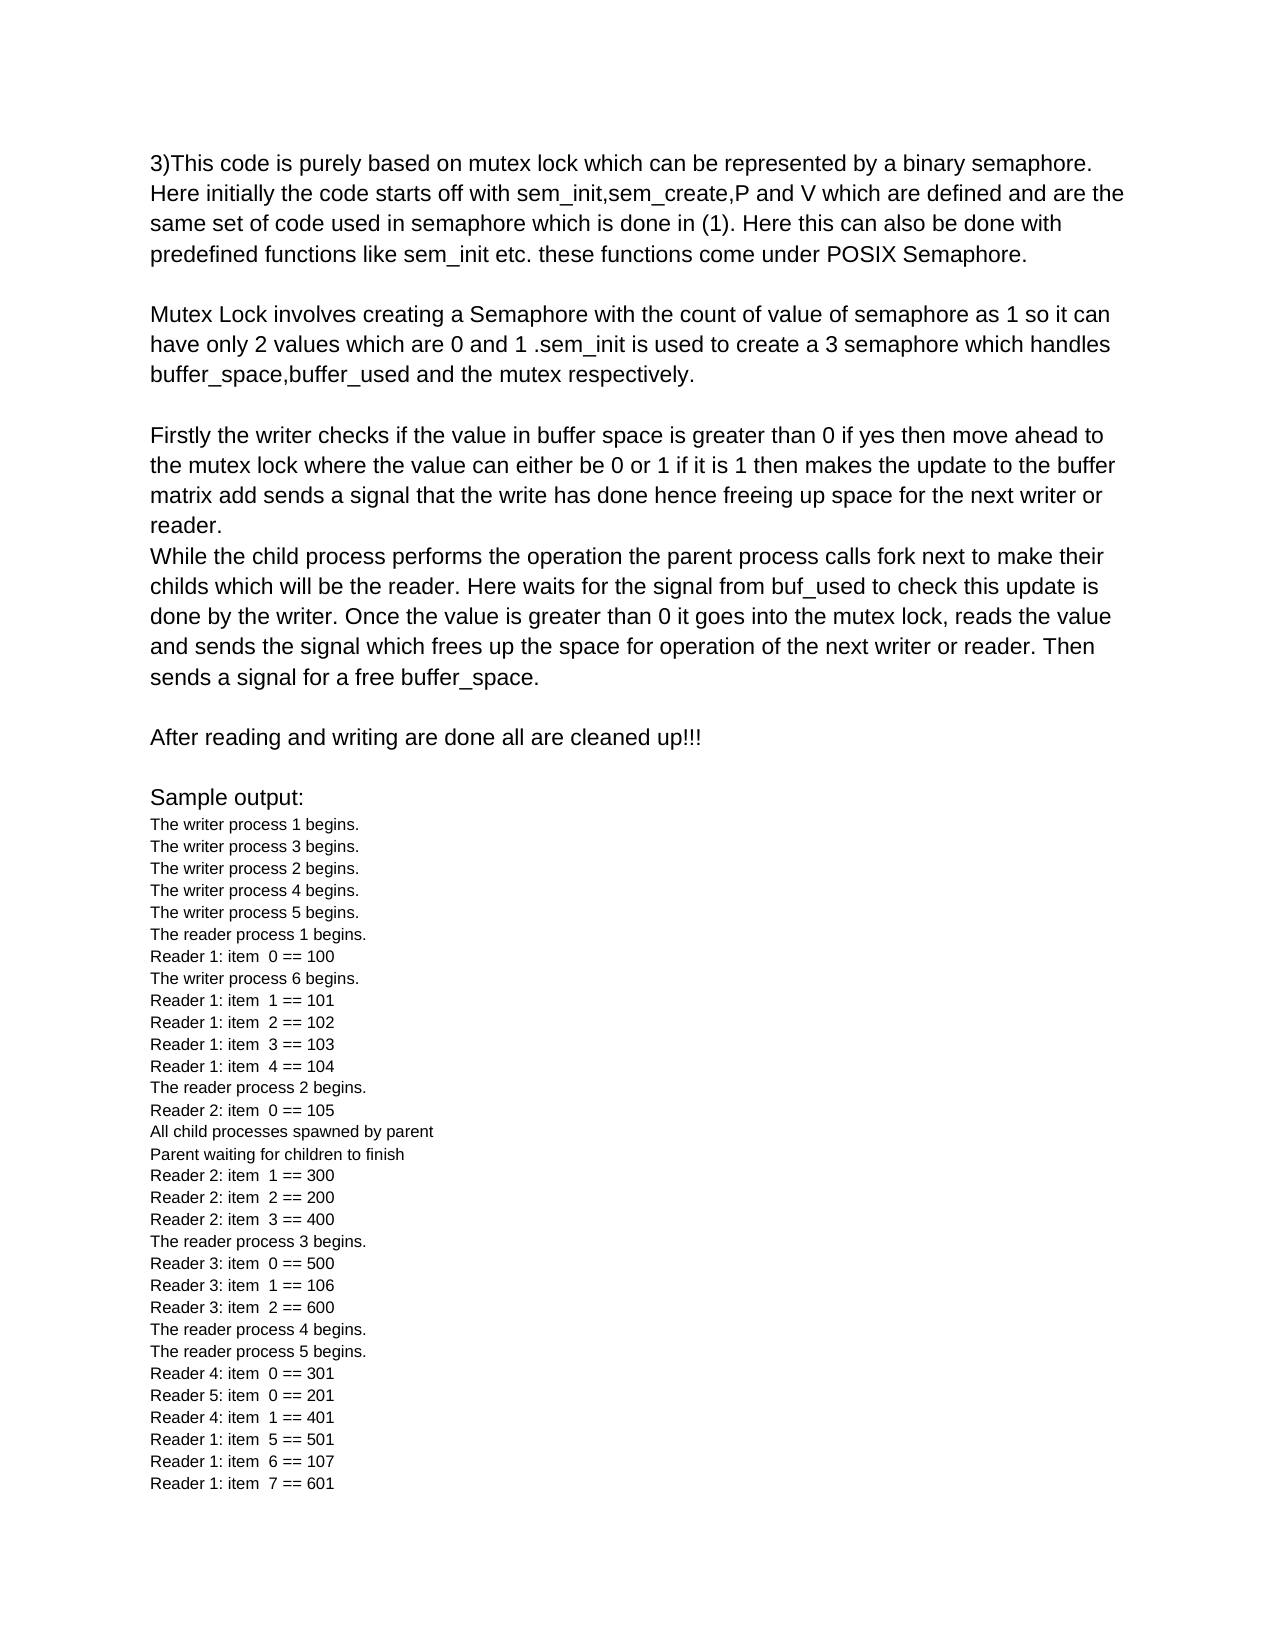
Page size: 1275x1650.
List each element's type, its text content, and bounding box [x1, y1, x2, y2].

text Mutex Lock involves creating a Semaphore with the count of value of semaphore as 1 so it can have only 2 values which are 0 and 1 .sem_init is used to create a 3 semaphore which handles buffer_space,buffer_used and the mutex respectively. [150, 301, 1125, 388]
text Reader 3: item 1 == 106 [150, 1276, 1125, 1295]
text All child processes spawned by parent [150, 1122, 1125, 1141]
text Parent waiting for children to finish [150, 1144, 1125, 1163]
text Reader 1: item 0 == 100 [150, 946, 1125, 966]
text Reader 1: item 6 == 107 [150, 1452, 1125, 1471]
text Reader 1: item 7 == 601 [150, 1474, 1125, 1493]
text The writer process 2 begins. [150, 858, 1125, 878]
text Reader 3: item 0 == 500 [150, 1254, 1125, 1273]
text Reader 1: item 2 == 102 [150, 1012, 1125, 1032]
text The reader process 2 begins. [150, 1078, 1125, 1097]
text Reader 4: item 0 == 301 [150, 1364, 1125, 1383]
text Reader 2: item 2 == 200 [150, 1188, 1125, 1207]
text Firstly the writer checks if the value in buffer space is greater than 0 if yes then move ahead to the mutex lock where the value can either be 0 or 1 if it is 1 then makes the update to the buffer matrix add sends a signal that the write has done hence freeing up space for the next writer or reader. [150, 422, 1125, 539]
text Reader 4: item 1 == 401 [150, 1408, 1125, 1427]
text Reader 2: item 3 == 400 [150, 1210, 1125, 1229]
text Reader 2: item 0 == 105 [150, 1100, 1125, 1119]
text Reader 5: item 0 == 201 [150, 1386, 1125, 1405]
text Reader 1: item 1 == 101 [150, 990, 1125, 1009]
text The writer process 3 begins. [150, 837, 1125, 856]
text The writer process 5 begins. [150, 902, 1125, 922]
text Reader 1: item 3 == 103 [150, 1034, 1125, 1053]
text Reader 1: item 5 == 501 [150, 1430, 1125, 1449]
text Reader 1: item 4 == 104 [150, 1056, 1125, 1076]
text While the child process performs the operation the parent process calls fork next to make their childs which will be the reader. Here waits for the signal from buf_used to check this update is done by the writer. Once the value is greater than 0 it goes into the mutex lock, reads the value and sends the signal which frees up the space for operation of the next writer or reader. Then sends a signal for a free buffer_space. [150, 543, 1125, 690]
text The writer process 6 begins. [150, 968, 1125, 988]
text The reader process 4 begins. [150, 1320, 1125, 1339]
text Sample output: [150, 784, 1125, 811]
text The reader process 3 begins. [150, 1232, 1125, 1251]
text The writer process 1 begins. [150, 814, 1125, 834]
text The reader process 1 begins. [150, 924, 1125, 944]
text After reading and writing are done all are cleaned up!!! [150, 724, 1125, 750]
text The reader process 5 begins. [150, 1342, 1125, 1361]
text Reader 2: item 1 == 300 [150, 1166, 1125, 1185]
text Reader 3: item 2 == 600 [150, 1298, 1125, 1317]
text 3)This code is purely based on mutex lock which can be represented by a binary semaphore. Here initially the code starts off with sem_init,sem_create,P and V which are defined and are the same set of code used in semaphore which is done in (1). Here this can also be done with predefined functions like sem_init etc. these functions come under POSIX Semaphore. [150, 150, 1125, 267]
text The writer process 4 begins. [150, 881, 1125, 900]
